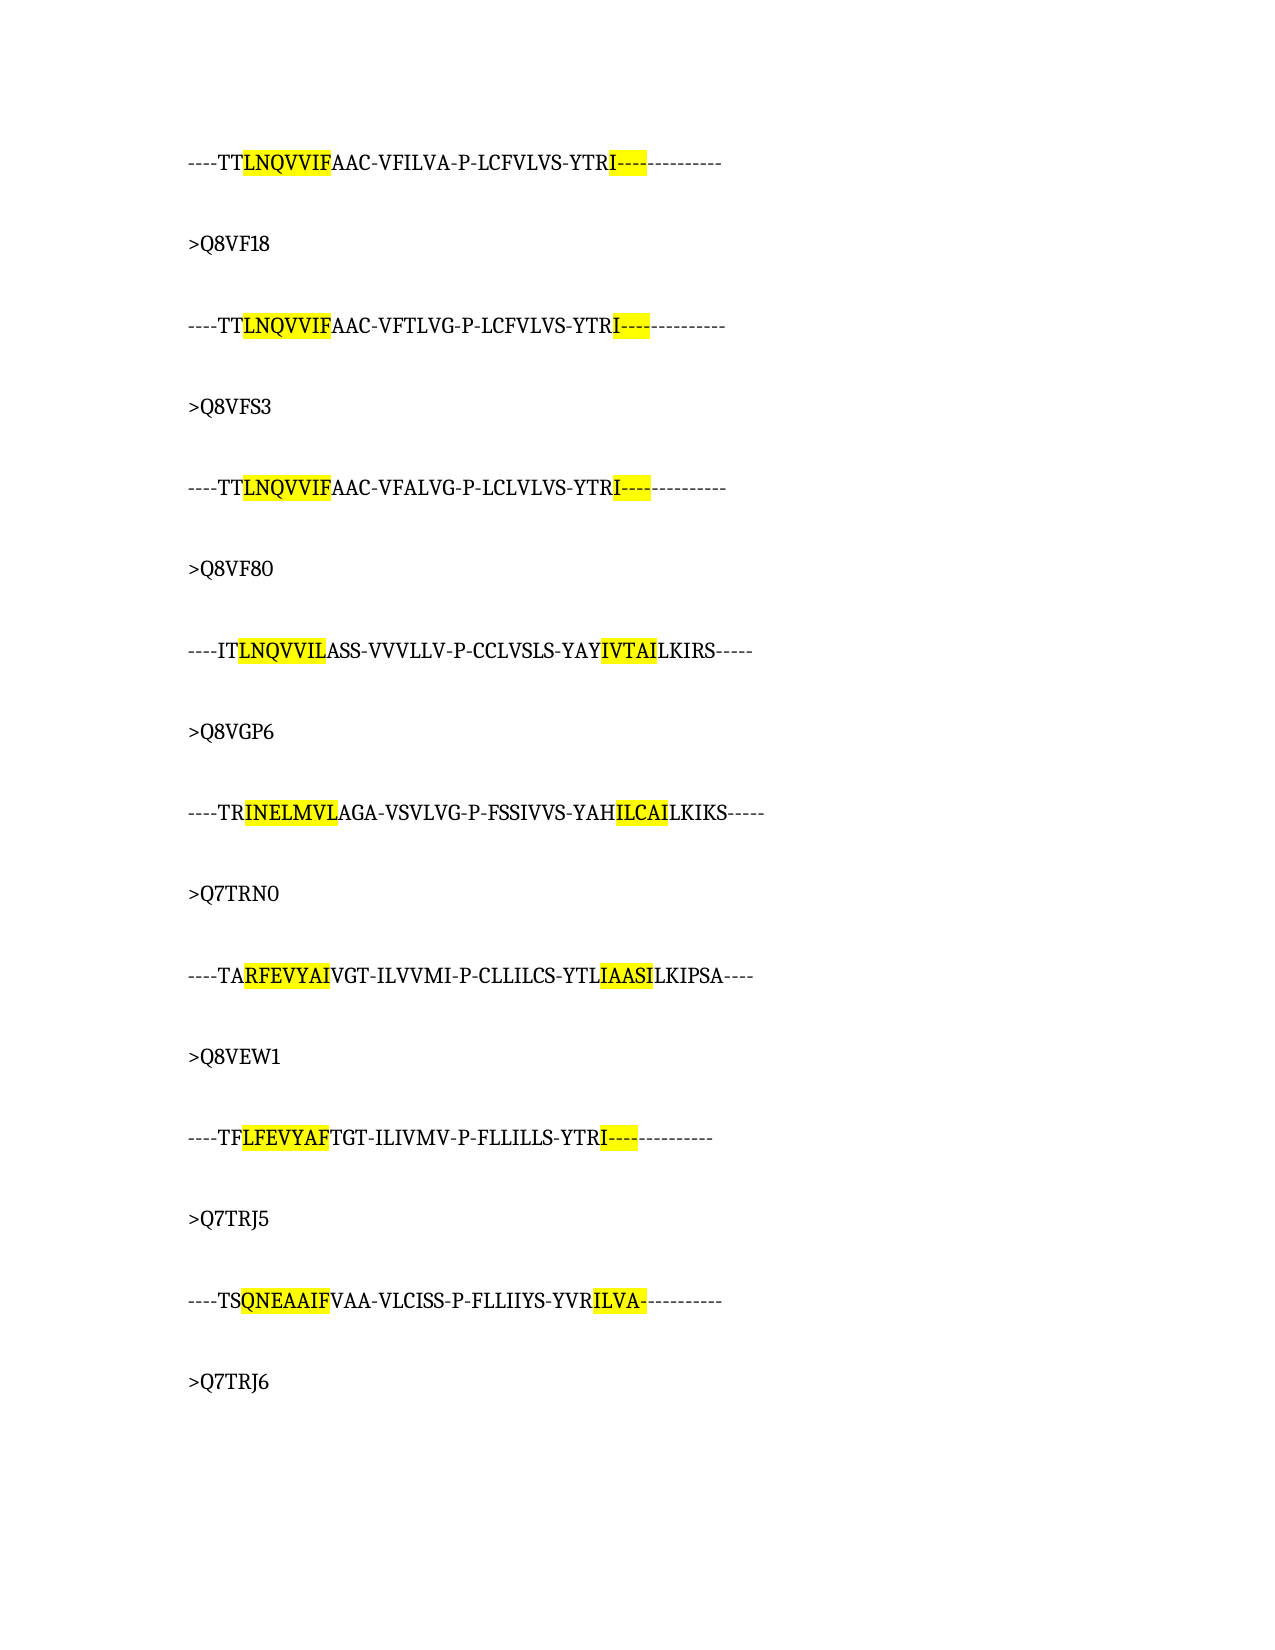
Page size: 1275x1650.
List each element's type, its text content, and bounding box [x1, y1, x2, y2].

text ----TARFEVYAIVGT-ILVVMI-P-CLLILCS-YTLIAASILKIPSA---- [187, 962, 1087, 1019]
text ----TTLNQVVIFAAC-VFALVG-P-LCLVLVS-YTRI-------------- [187, 475, 1087, 532]
text ----TTLNQVVIFAAC-VFTLVG-P-LCFVLVS-YTRI-------------- [187, 312, 1087, 369]
text ----TSQNEAAIFVAA-VLCISS-P-FLLIIYS-YVRILVA----------- [187, 1287, 1087, 1344]
text >Q8VF18 [187, 231, 1087, 288]
text >Q7TRJ6 [187, 1369, 1087, 1425]
text ----TTLNQVVIFAAC-VFILVA-P-LCFVLVS-YTRI-------------- [187, 150, 1087, 207]
text ----TFLFEVYAFTGT-ILIVMV-P-FLLILLS-YTRI-------------- [187, 1125, 1087, 1182]
text ----TRINELMVLAGA-VSVLVG-P-FSSIVVS-YAHILCAILKIKS----- [187, 800, 1087, 857]
text >Q7TRN0 [187, 881, 1087, 938]
text >Q7TRJ5 [187, 1206, 1087, 1263]
text >Q8VEW1 [187, 1044, 1087, 1100]
text ----ITLNQVVILASS-VVVLLV-P-CCLVSLS-YAYIVTAILKIRS----- [187, 637, 1087, 694]
text >Q8VGP6 [187, 719, 1087, 775]
text >Q8VF80 [187, 556, 1087, 613]
text >Q8VFS3 [187, 394, 1087, 450]
